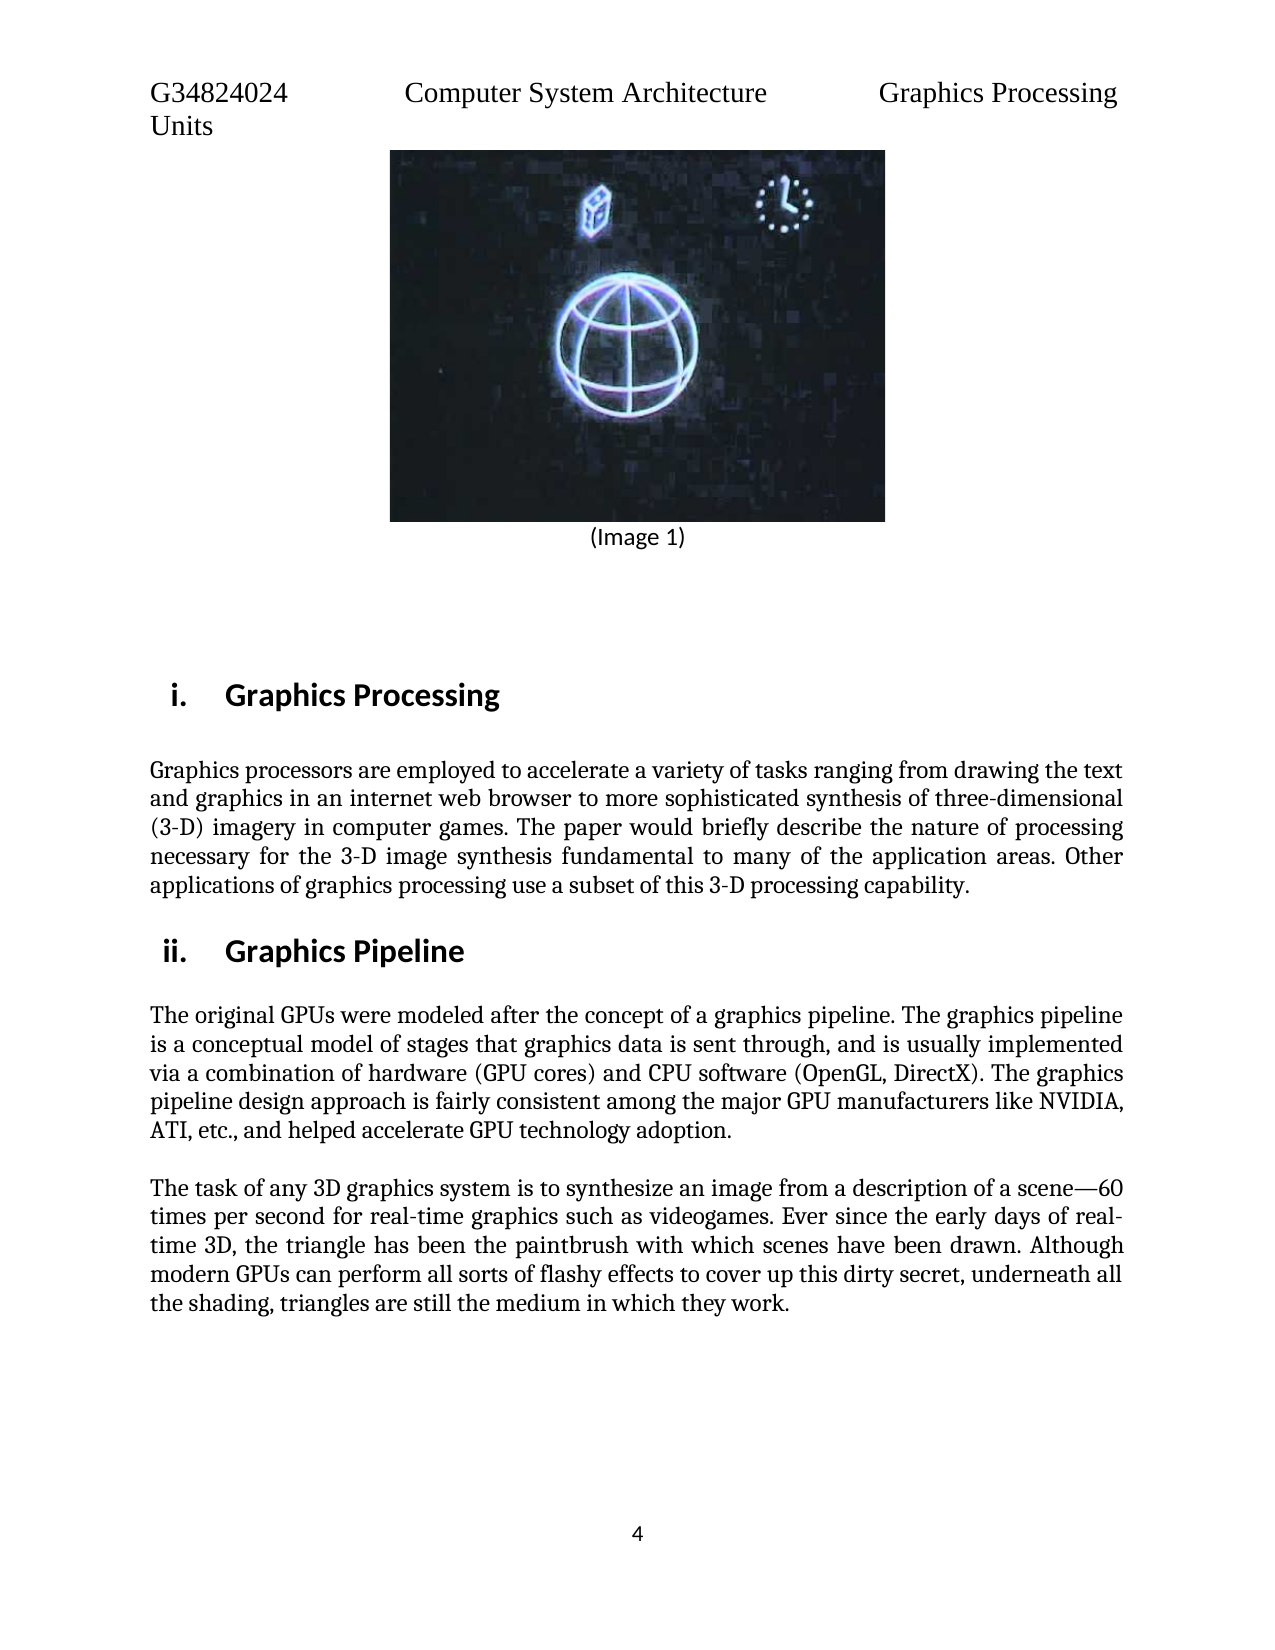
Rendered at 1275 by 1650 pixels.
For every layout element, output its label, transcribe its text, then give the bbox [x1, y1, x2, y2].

text The task of any 3D graphics system is to synthesize an image from a description of a scene—60 times per second for real-time graphics such as videogames. Ever since the early days of real-time 3D, the triangle has been the paintbrush with which scenes have been drawn. Although modern GPUs can perform all sorts of flashy effects to cover up this dirty secret, underneath all the shading, triangles are still the medium in which they work. [150, 1173, 1125, 1317]
list Graphics Pipeline [187, 930, 1125, 971]
text (Image 1) [150, 521, 1125, 552]
list Graphics Processing [187, 674, 1125, 715]
text Graphics processors are employed to accelerate a variety of tasks ranging from drawing the text and graphics in an internet web browser to more sophisticated synthesis of three-dimensional (3-D) imagery in computer games. The paper would briefly describe the nature of processing necessary for the 3-D image synthesis fundamental to many of the application areas. Other applications of graphics processing use a subset of this 3-D processing capability. [150, 756, 1125, 899]
picture [389, 150, 886, 522]
text The original GPUs were modeled after the concept of a graphics pipeline. The graphics pipeline is a conceptual model of stages that graphics data is sent through, and is usually implemented via a combination of hardware (GPU cores) and CPU software (OpenGL, DirectX). The graphics pipeline design approach is fairly consistent among the major GPU manufacturers like NVIDIA, ATI, etc., and helped accelerate GPU technology adoption. [150, 1001, 1125, 1145]
